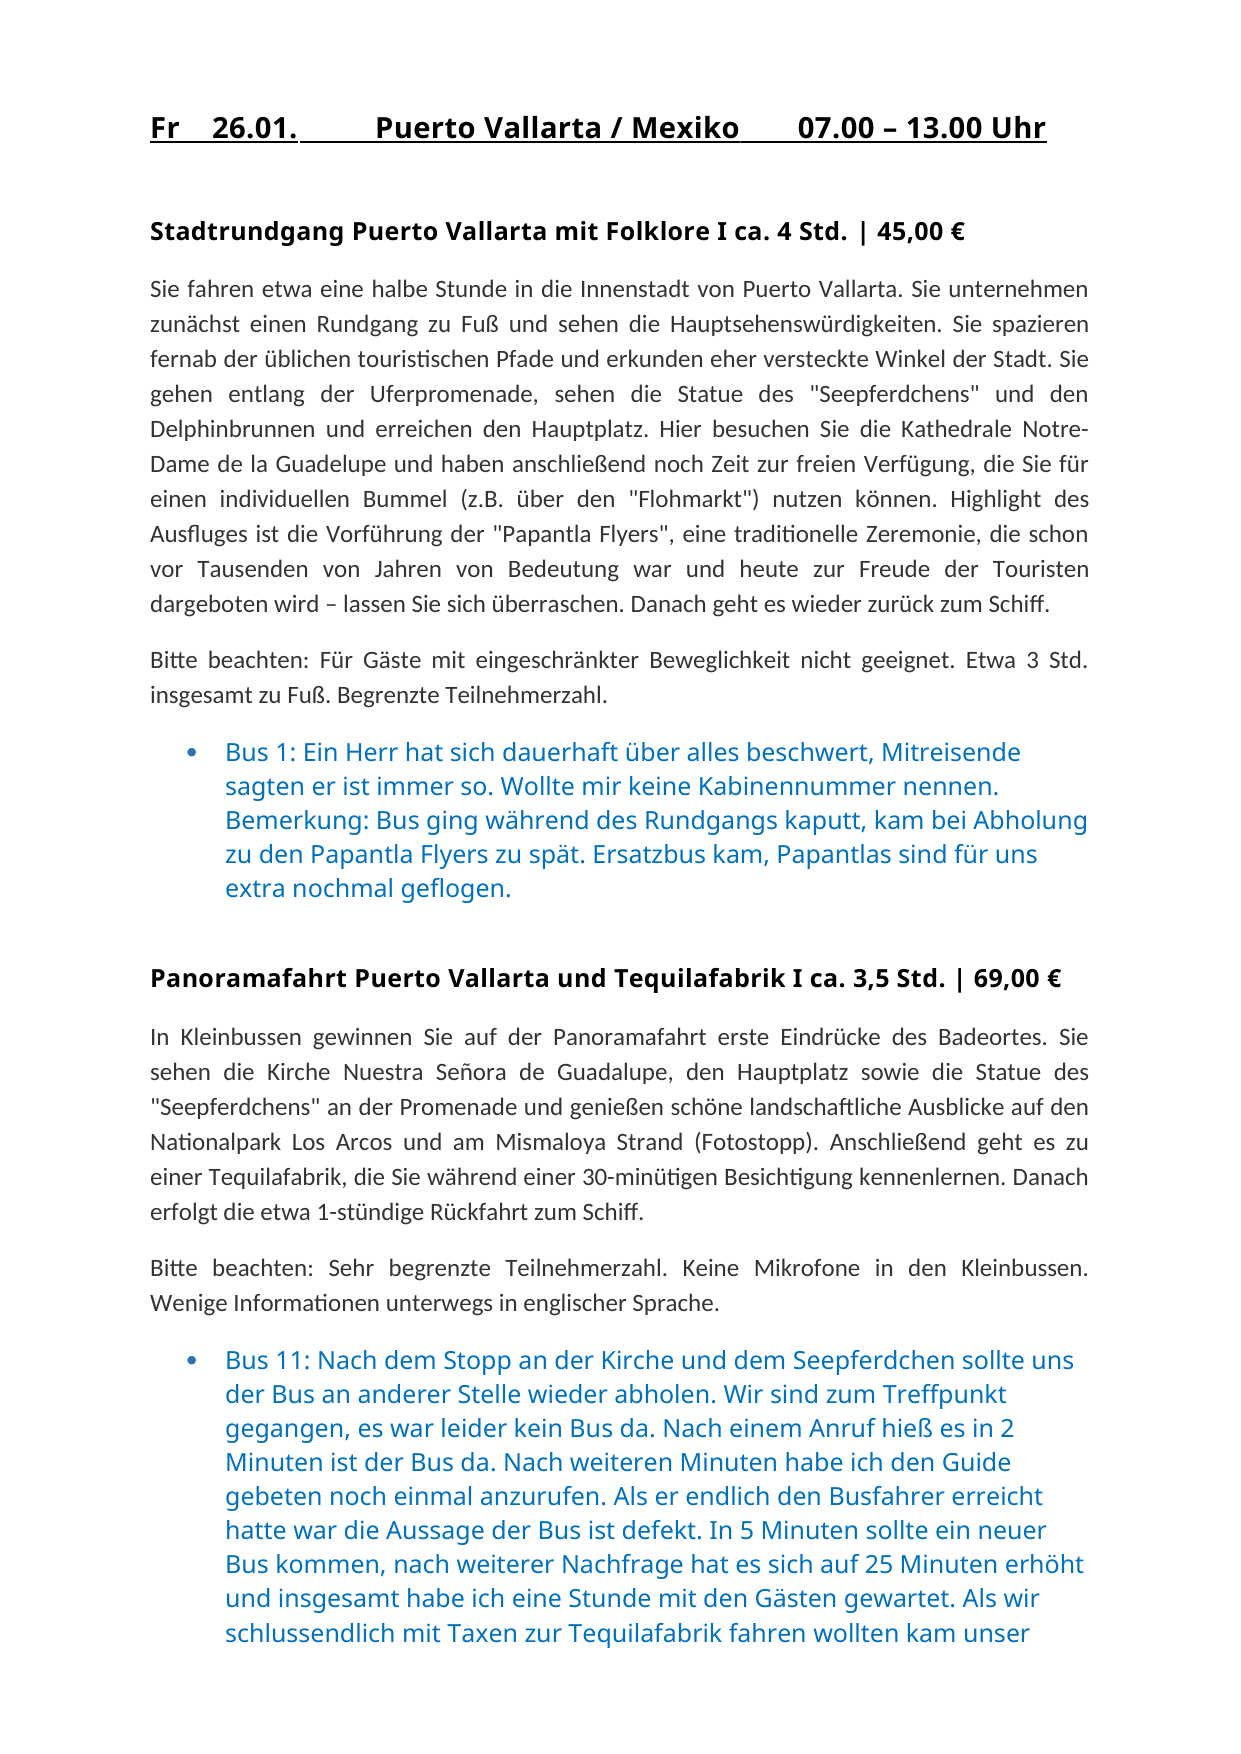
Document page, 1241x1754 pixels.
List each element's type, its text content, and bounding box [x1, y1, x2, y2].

text Bemerkung: Bus ging während des Rundgangs kaputt, kam bei Abholung zu den Papantla Flyers zu spät. Ersatzbus kam, Papantlas sind für uns extra nochmal geflogen. [225, 803, 1090, 905]
text Stadtrundgang Puerto Vallarta mit Folklore I ca. 4 Std. | 45,00 € [150, 213, 1090, 247]
list Bus 1: Ein Herr hat sich dauerhaft über alles beschwert, Mitreisende sagten er ist immer so. Wollte mir keine Kabinennummer nennen. [187, 735, 1090, 803]
text Bitte beachten: Für Gäste mit eingeschränkter Beweglichkeit nicht geeignet. Etwa 3 Std. insgesamt zu Fuß. Begrenzte Teilnehmerzahl. [150, 644, 1090, 709]
text In Kleinbussen gewinnen Sie auf der Panoramafahrt erste Eindrücke des Badeortes. Sie sehen die Kirche Nuestra Señora de Guadalupe, den Hauptplatz sowie die Statue des "Seepferdchens" an der Promenade und genießen schöne landschaftliche Ausblicke auf den Nationalpark Los Arcos und am Mismaloya Strand (Fotostopp). Anschließend geht es zu einer Tequilafabrik, die Sie während einer 30-minütigen Besichtigung kennenlernen. Danach erfolgt die etwa 1-stündige Rückfahrt zum Schiff. [150, 1021, 1090, 1227]
text Sie fahren etwa eine halbe Stunde in die Innenstadt von Puerto Vallarta. Sie unternehmen zunächst einen Rundgang zu Fuß und sehen die Hauptsehenswürdigkeiten. Sie spazieren fernab der üblichen touristischen Pfade und erkunden eher versteckte Winkel der Stadt. Sie gehen entlang der Uferpromenade, sehen die Statue des "Seepferdchens" und den Delphinbrunnen und erreichen den Hauptplatz. Hier besuchen Sie die Kathedrale Notre-Dame de la Guadelupe und haben anschließend noch Zeit zur freien Verfügung, die Sie für einen individuellen Bummel (z.B. über den "Flohmarkt") nutzen können. Highlight des Ausfluges ist die Vorführung der "Papantla Flyers", eine traditionelle Zeremonie, die schon vor Tausenden von Jahren von Bedeutung war und heute zur Freude der Touristen dargeboten wird – lassen Sie sich überraschen. Danach geht es wieder zurück zum Schiff. [150, 273, 1090, 619]
text Bitte beachten: Sehr begrenzte Teilnehmerzahl. Keine Mikrofone in den Kleinbussen. Wenige Informationen unterwegs in englischer Sprache. [150, 1252, 1090, 1317]
text Panoramafahrt Puerto Vallarta und Tequilafabrik I ca. 3,5 Std. | 69,00 € [150, 961, 1090, 995]
subtitle Fr 26.01. Puerto Vallarta / Mexiko 07.00 – 13.00 Uhr [150, 108, 1090, 147]
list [187, 1343, 1090, 1649]
